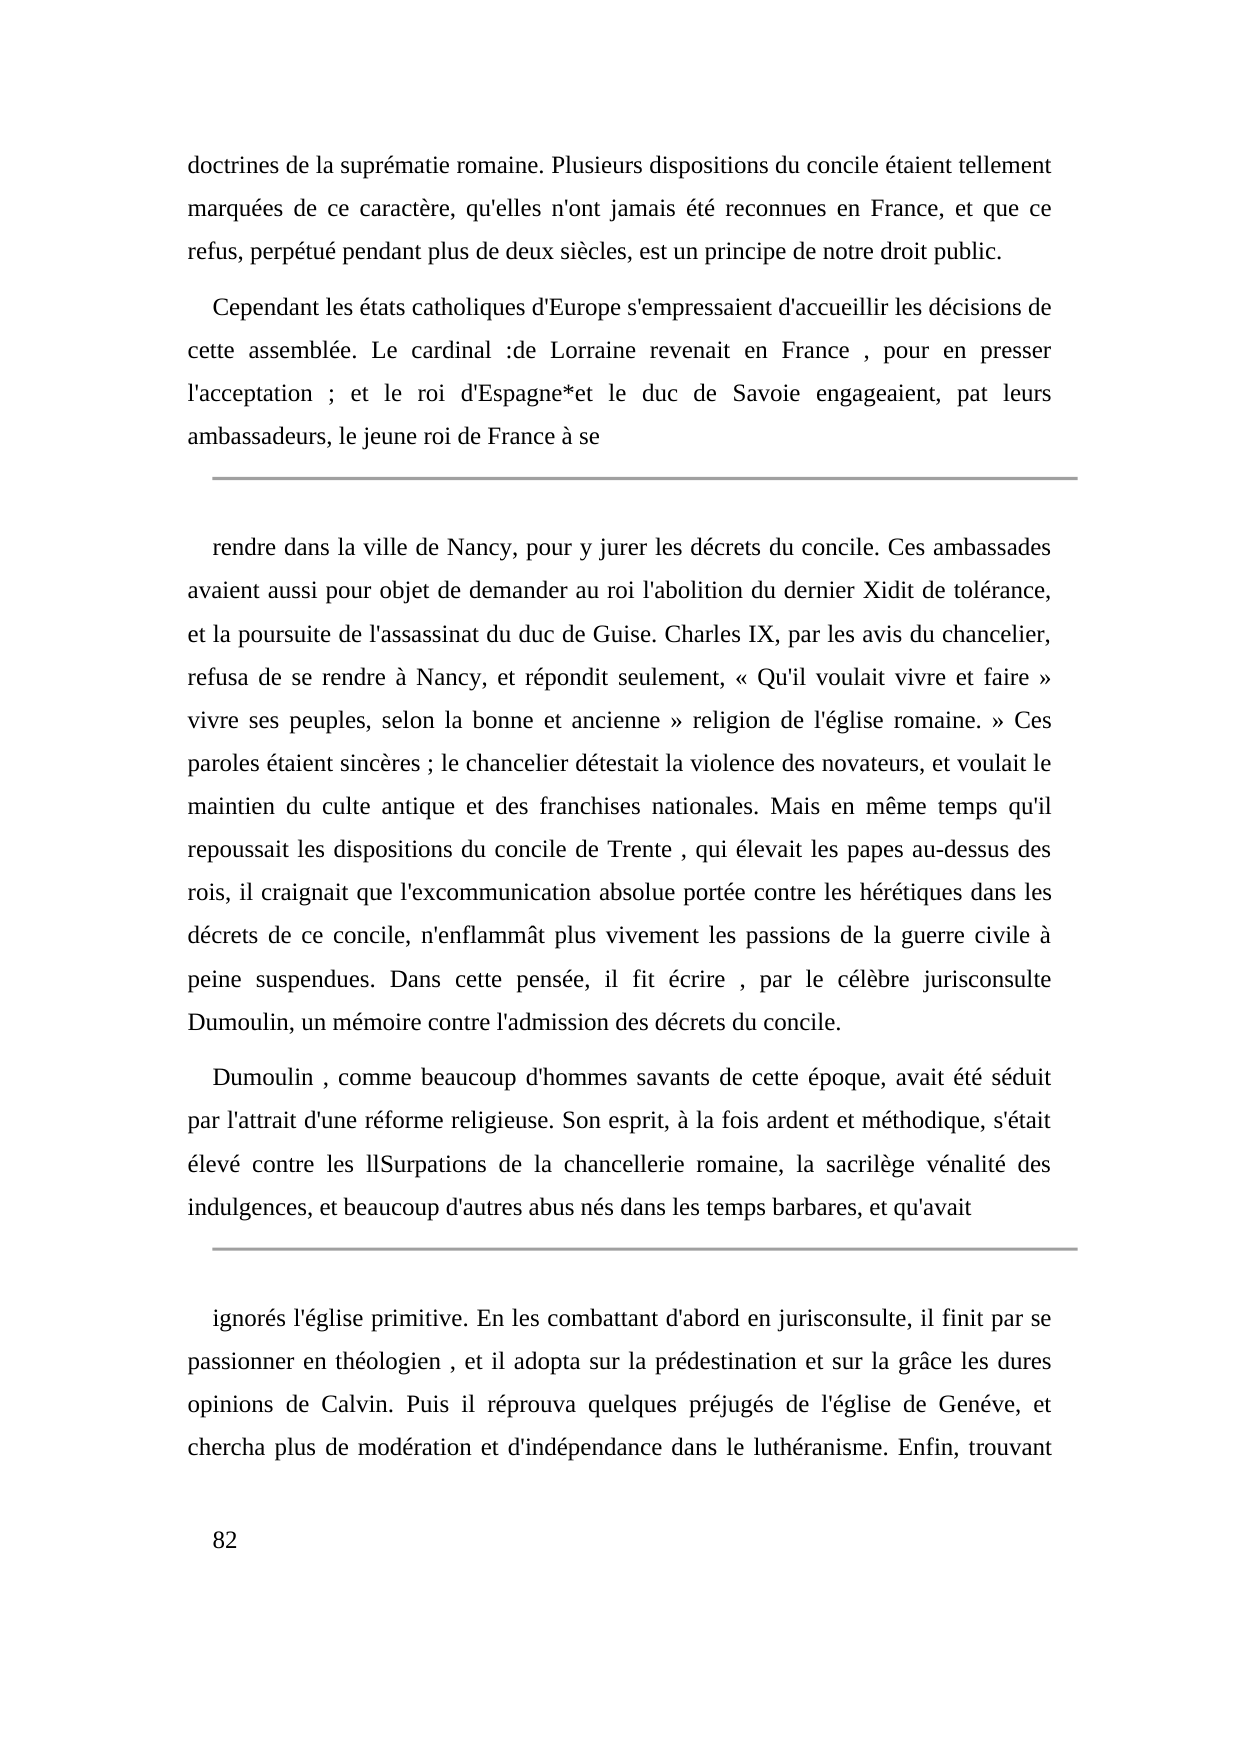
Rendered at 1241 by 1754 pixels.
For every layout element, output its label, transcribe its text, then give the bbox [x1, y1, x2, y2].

text Dumoulin , comme beaucoup d'hommes savants de cette époque, avait été séduit par l'attrait d'une réforme religieuse. Son esprit, à la fois ardent et méthodique, s'était élevé contre les llSurpations de la chancellerie romaine, la sacrilège vénalité des indulgences, et beaucoup d'autres abus nés dans les temps barbares, et qu'avait [187, 1062, 1053, 1221]
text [187, 1303, 1053, 1461]
text rendre dans la ville de Nancy, pour y jurer les décrets du concile. Ces ambassades avaient aussi pour objet de demander au roi l'abolition du dernier Xidit de tolérance, et la poursuite de l'assassinat du duc de Guise. Charles IX, par les avis du chancelier, refusa de se rendre à Nancy, et répondit seulement, « Qu'il voulait vivre et faire » vivre ses peuples, selon la bonne et ancienne » religion de l'église romaine. » Ces paroles étaient sincères ; le chancelier détestait la violence des novateurs, et voulait le maintien du culte antique et des franchises nationales. Mais en même temps qu'il repoussait les dispositions du concile de Trente , qui élevait les papes au-dessus des rois, il craignait que l'excommunication absolue portée contre les hérétiques dans les décrets de ce concile, n'enflammât plus vivement les passions de la guerre civile à peine suspendues. Dans cette pensée, il fit écrire , par le célèbre jurisconsulte Dumoulin, un mémoire contre l'admission des décrets du concile. [187, 532, 1053, 1036]
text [187, 150, 1053, 265]
text Cependant les états catholiques d'Europe s'empressaient d'accueillir les décisions de cette assemblée. Le cardinal :de Lorraine revenait en France , pour en presser l'acceptation ; et le roi d'Espagne*et le duc de Savoie engageaient, pat leurs ambassadeurs, le jeune roi de France à se [187, 292, 1053, 450]
